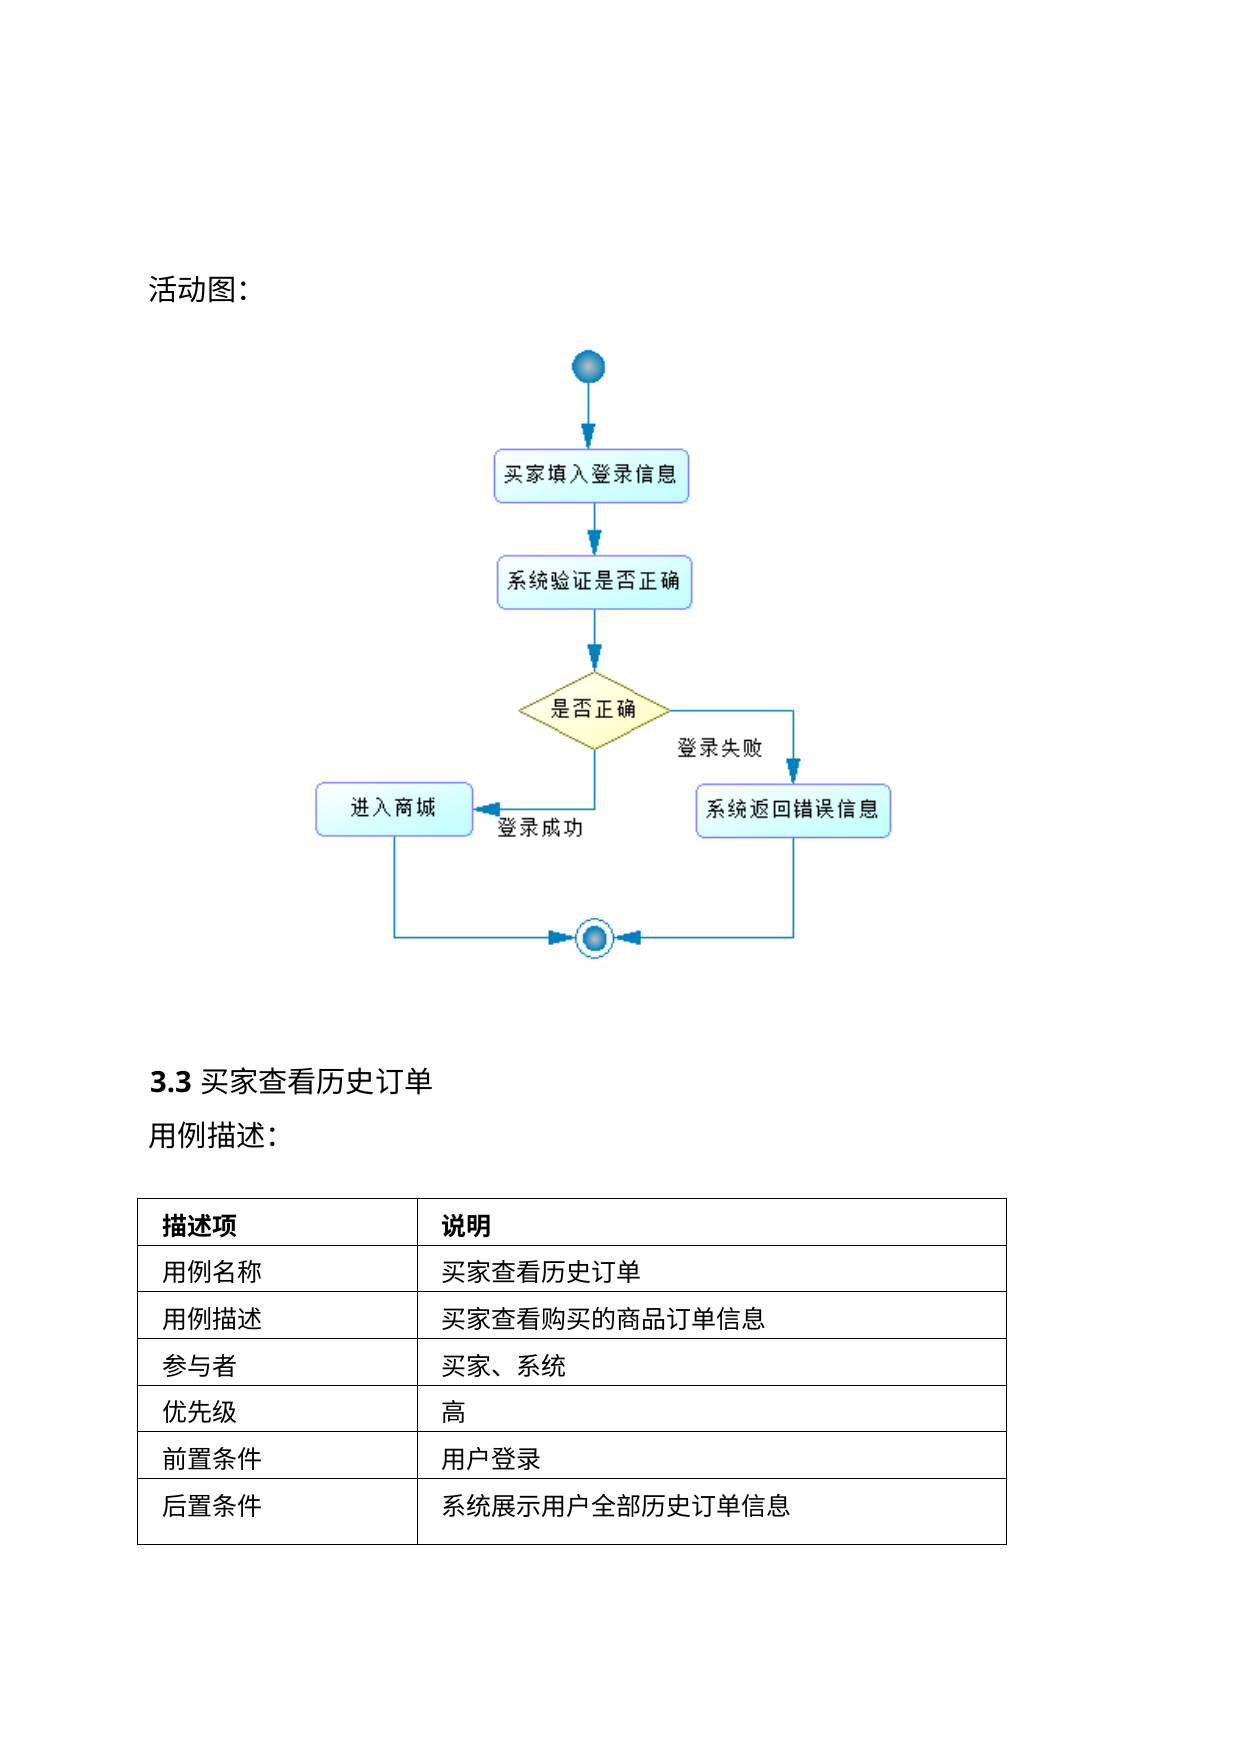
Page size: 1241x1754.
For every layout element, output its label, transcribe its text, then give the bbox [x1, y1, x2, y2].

text 用例描述： [148, 1112, 1090, 1154]
table_cell 用户登录 [418, 1432, 1006, 1478]
table_cell 后置条件 [138, 1479, 417, 1544]
table_header 说明 [418, 1199, 1006, 1244]
subtitle 3.3 买家查看历史订单 [150, 1059, 1090, 1101]
table_cell 买家、系统 [418, 1339, 1006, 1384]
table_header 描述项 [138, 1199, 417, 1244]
table_cell 买家查看购买的商品订单信息 [418, 1292, 1006, 1338]
table_cell 买家查看历史订单 [418, 1246, 1006, 1291]
table_cell 前置条件 [138, 1432, 417, 1478]
text 活动图： [148, 266, 1090, 308]
table_cell 高 [418, 1386, 1006, 1431]
table_cell 系统展示用户全部历史订单信息 [418, 1479, 1006, 1544]
table_cell 参与者 [138, 1339, 417, 1384]
table_cell 优先级 [138, 1386, 417, 1431]
table_cell 用例描述 [138, 1292, 417, 1338]
table_cell 用例名称 [138, 1246, 417, 1291]
picture [289, 319, 940, 1006]
